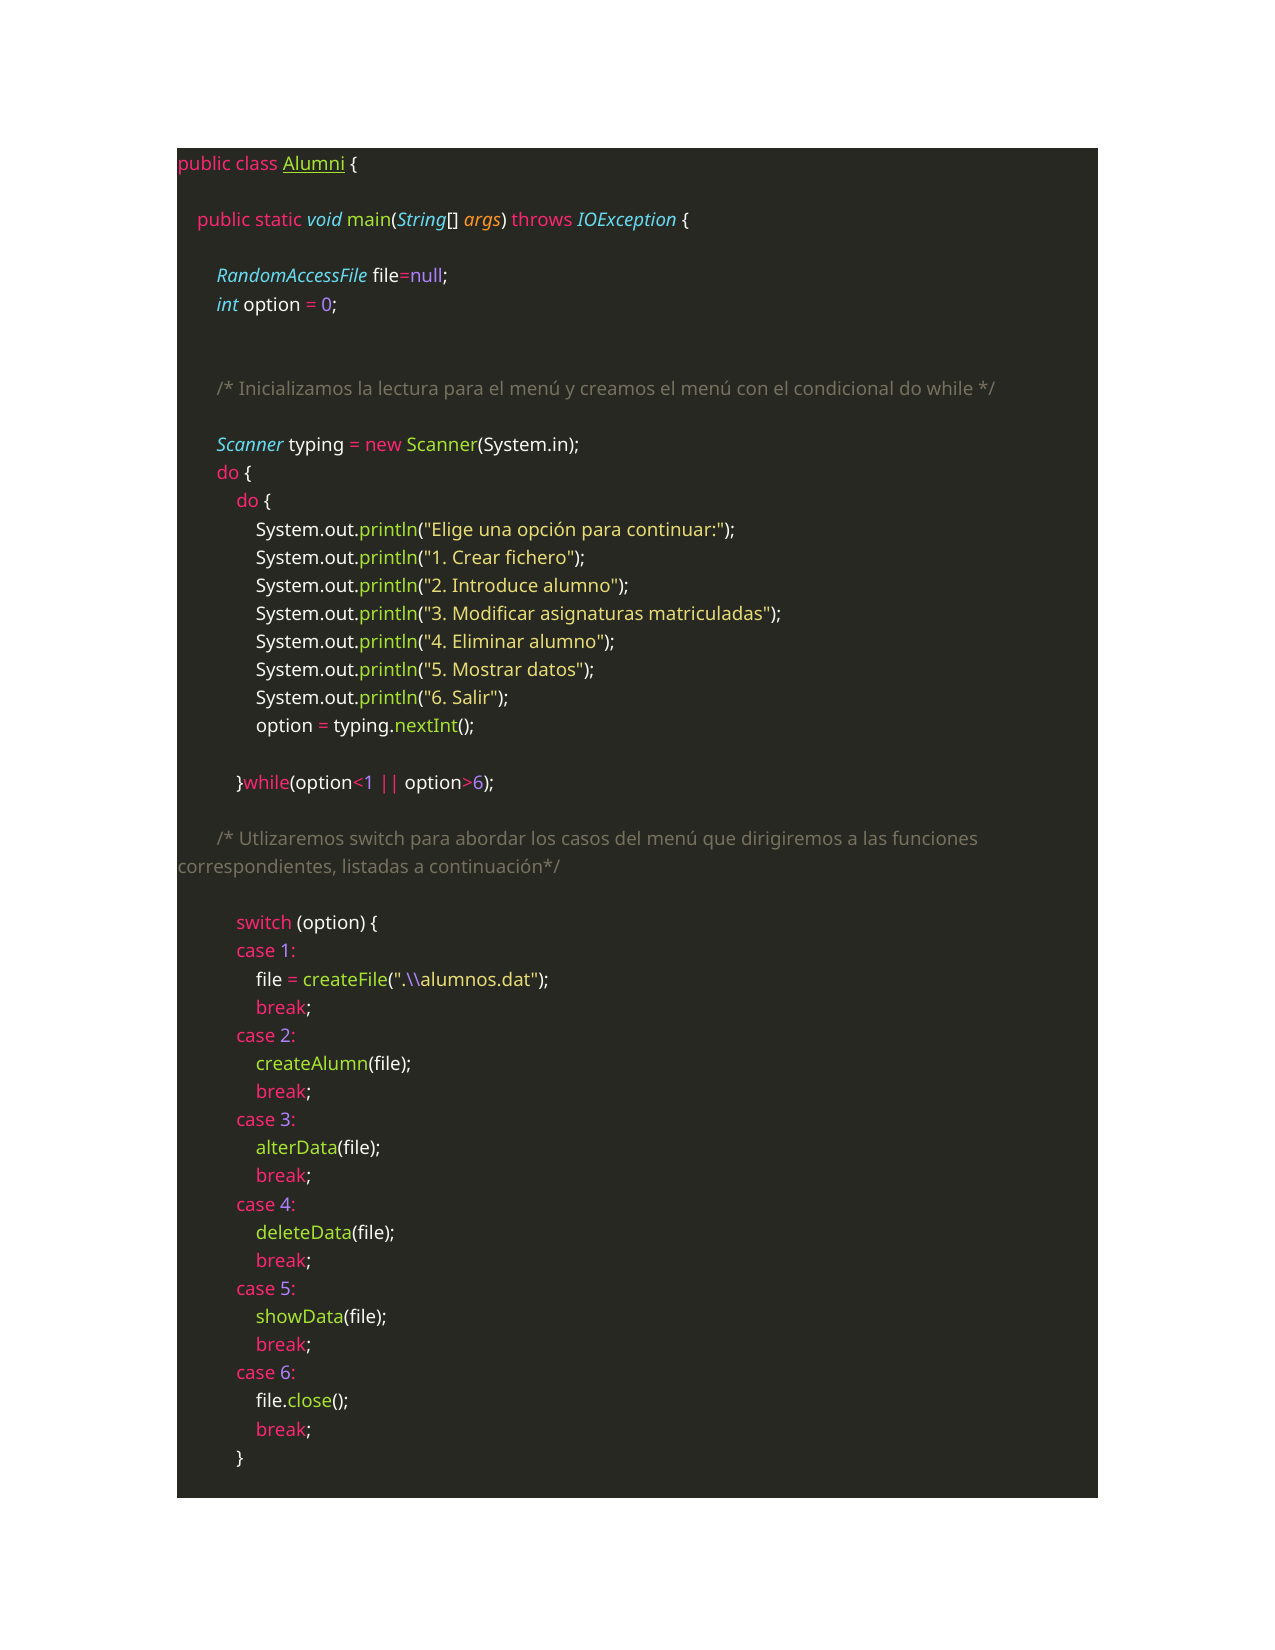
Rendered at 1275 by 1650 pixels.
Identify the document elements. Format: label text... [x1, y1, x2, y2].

text System.out.println("3. Modificar asignaturas matriculadas"); [177, 598, 1098, 626]
text public static void main(String[] args) throws IOException { [177, 204, 1098, 232]
text option = typing.nextInt(); [177, 710, 1098, 738]
text } [177, 1441, 1098, 1469]
text do { [177, 485, 1098, 513]
text break; [177, 1244, 1098, 1273]
text System.out.println("2. Introduce alumno"); [177, 569, 1098, 598]
text int option = 0; [177, 288, 1098, 316]
text file.close(); [177, 1385, 1098, 1413]
text break; [177, 991, 1098, 1019]
text RandomAccessFile file=null; [177, 260, 1098, 288]
text case 4: [177, 1188, 1098, 1216]
text System.out.println("4. Eliminar alumno"); [177, 626, 1098, 654]
text case 5: [177, 1273, 1098, 1301]
text System.out.println("1. Crear fichero"); [177, 541, 1098, 569]
text }while(option<1 || option>6); [177, 766, 1098, 794]
text file = createFile(".\\alumnos.dat"); [177, 963, 1098, 991]
text case 1: [177, 935, 1098, 963]
text break; [177, 1076, 1098, 1104]
text Scanner typing = new Scanner(System.in); [177, 429, 1098, 457]
text createAlumn(file); [177, 1048, 1098, 1076]
text /* Inicializamos la lectura para el menú y creamos el menú con el condicional do while */ [177, 373, 1098, 401]
text case 6: [177, 1357, 1098, 1385]
text /* Utlizaremos switch para abordar los casos del menú que dirigiremos a las funciones correspondientes, listadas a continuación*/ [177, 823, 1098, 879]
text switch (option) { [177, 907, 1098, 935]
text System.out.println("Elige una opción para continuar:"); [177, 513, 1098, 541]
text break; [177, 1413, 1098, 1441]
text alterData(file); [177, 1132, 1098, 1160]
text System.out.println("6. Salir"); [177, 682, 1098, 710]
text showData(file); [177, 1301, 1098, 1329]
text public class Alumni { [177, 148, 1098, 176]
text break; [177, 1160, 1098, 1188]
text System.out.println("5. Mostrar datos"); [177, 654, 1098, 682]
text do { [177, 457, 1098, 485]
text deleteData(file); [177, 1216, 1098, 1244]
text case 2: [177, 1019, 1098, 1048]
text break; [177, 1329, 1098, 1357]
text case 3: [177, 1104, 1098, 1132]
